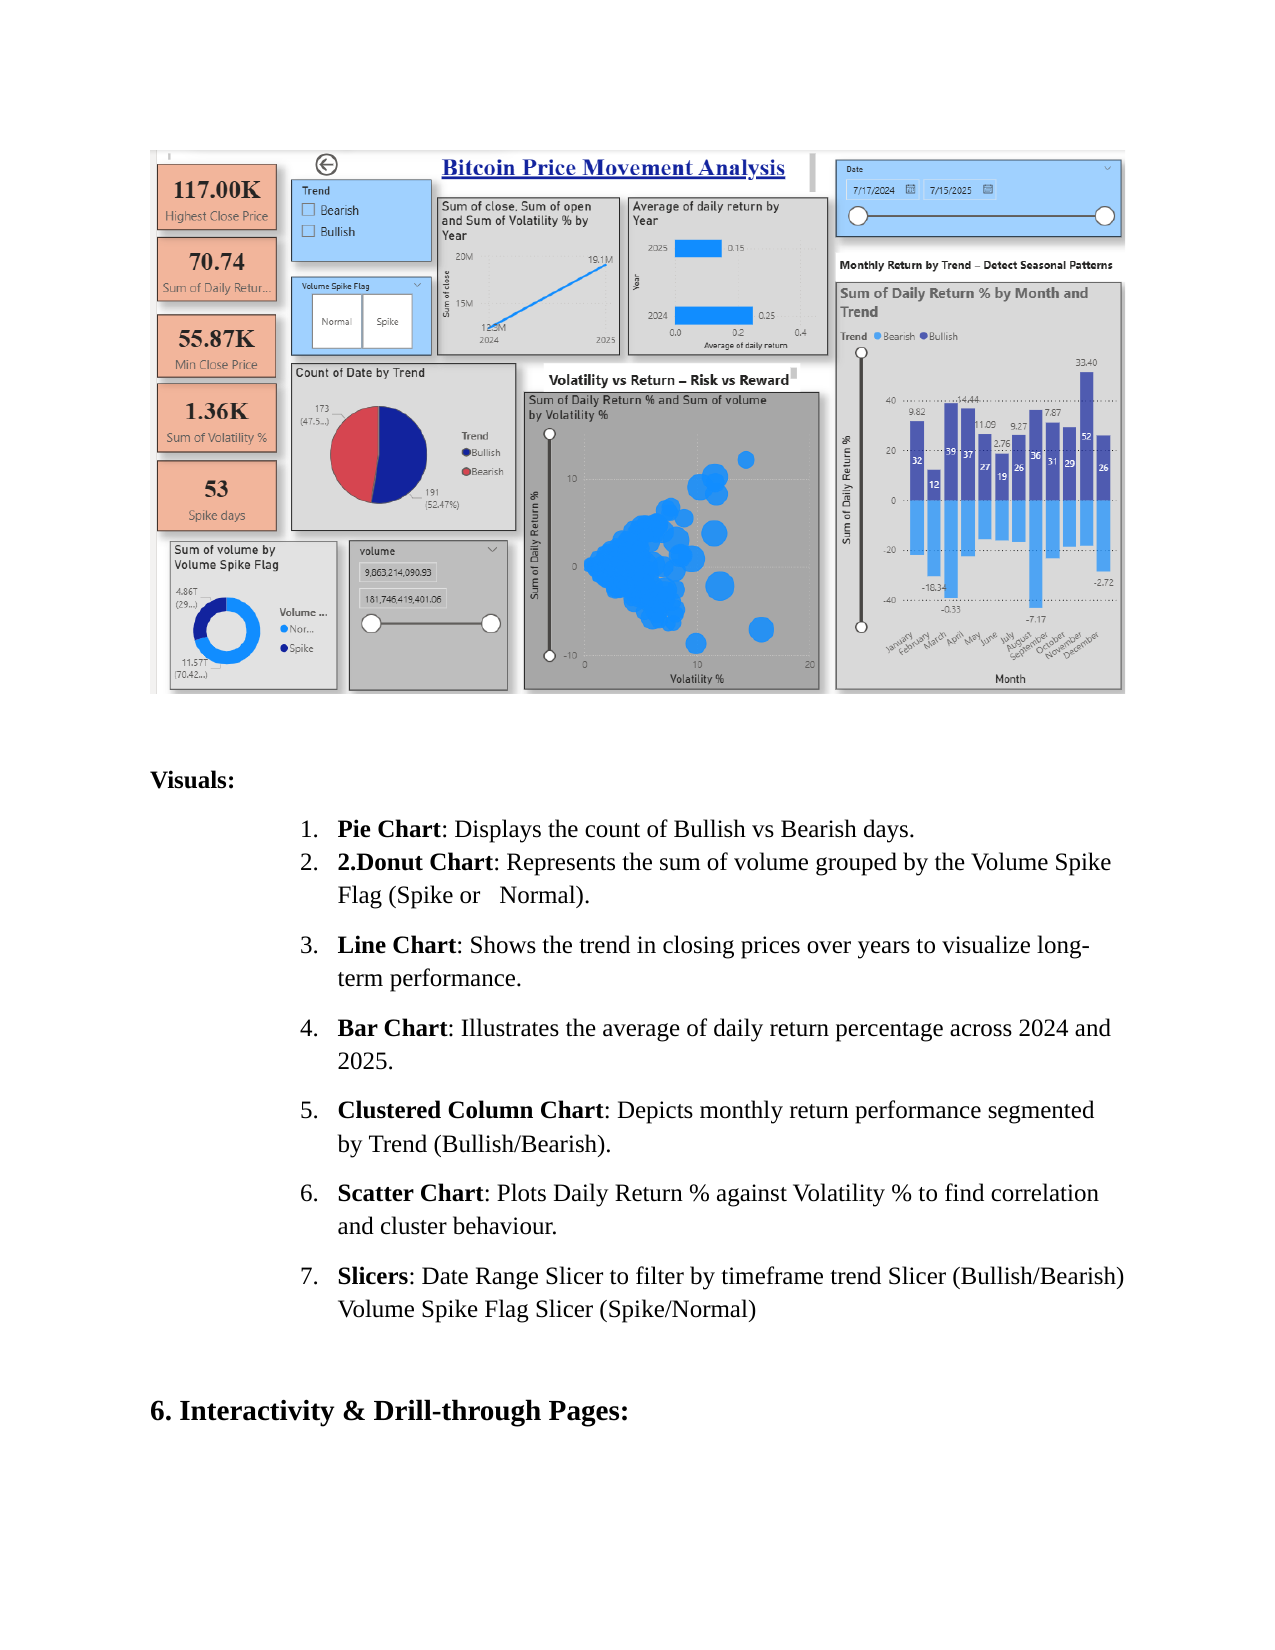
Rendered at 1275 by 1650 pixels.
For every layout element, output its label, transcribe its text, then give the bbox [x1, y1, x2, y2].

list Slicers: Date Range Slicer to filter by timeframe trend Slicer (Bullish/Bearish) Volume Spike Flag Slicer (Spike/Normal) [300, 1261, 1125, 1323]
list Pie Chart: Displays the count of Bullish vs Bearish days. [300, 814, 1125, 843]
list Bar Chart: Illustrates the average of daily return percentage across 2024 and 2025. [300, 1013, 1125, 1075]
list Line Chart: Shows the trend in closing prices over years to visualize long-term performance. [300, 930, 1125, 992]
text 6. Interactivity & Drill-through Pages: [150, 1393, 1125, 1427]
list Scatter Chart: Plots Daily Return % against Volatility % to find correlation and cluster behaviour. [300, 1178, 1125, 1240]
picture [150, 150, 1125, 694]
list 2.Donut Chart: Represents the sum of volume grouped by the Volume Spike Flag (Spike or Normal). [300, 847, 1125, 909]
list Clustered Column Chart: Depicts monthly return performance segmented by Trend (Bullish/Bearish). [300, 1096, 1125, 1157]
text Visuals: [150, 765, 1125, 793]
